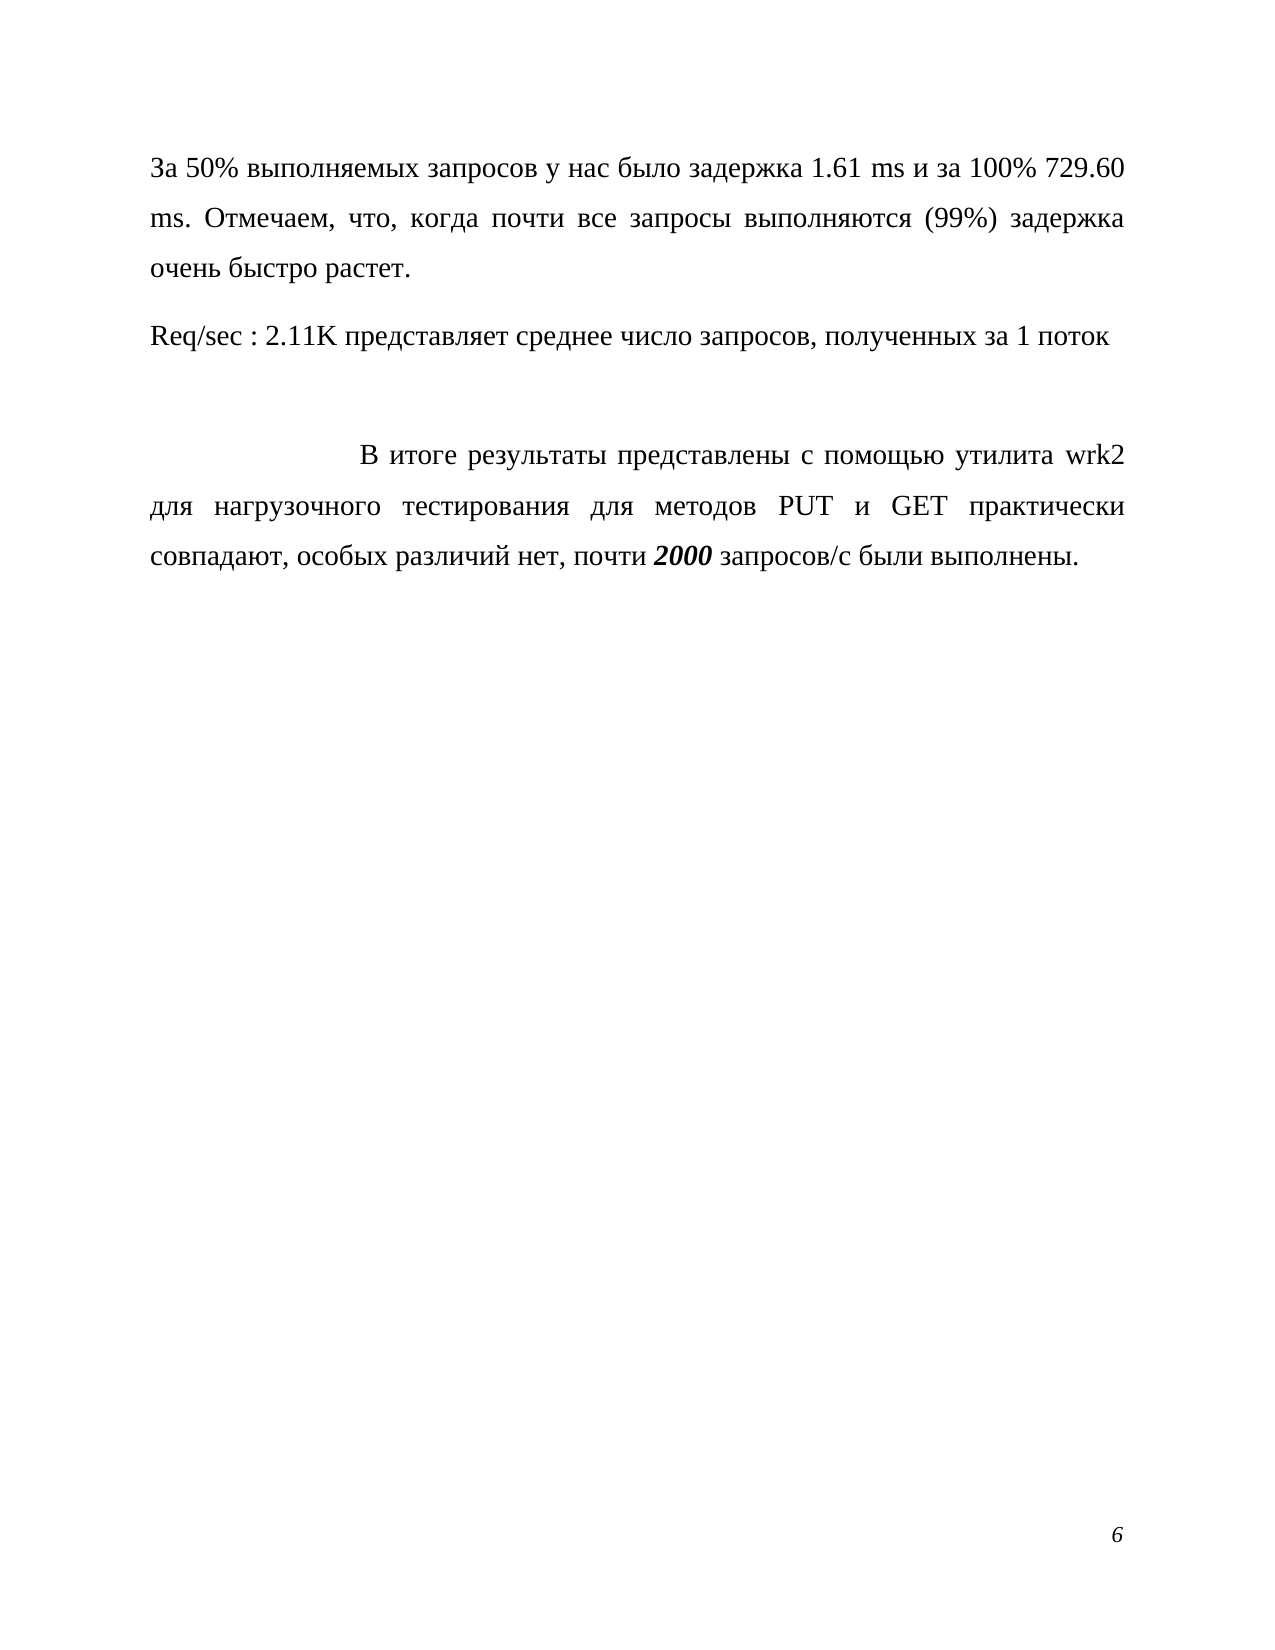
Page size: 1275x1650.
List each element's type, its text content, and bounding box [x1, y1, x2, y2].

text За 50% выполняемых запросов у нас было задержка 1.61 ms и за 100% 729.60 ms. Отмечаем, что, когда почти все запросы выполняются (99%) задержка очень быстро растет. [150, 150, 1125, 284]
text Req/sec : 2.11K представляет среднее число запросов, полученных за 1 поток [150, 318, 1125, 351]
text В итоге результаты представлены с помощью утилита wrk2 для нагрузочного тестирования для методов PUT и GET практически совпадают, особых различий нет, почти 2000 запросов/с были выполнены. [150, 437, 1125, 572]
